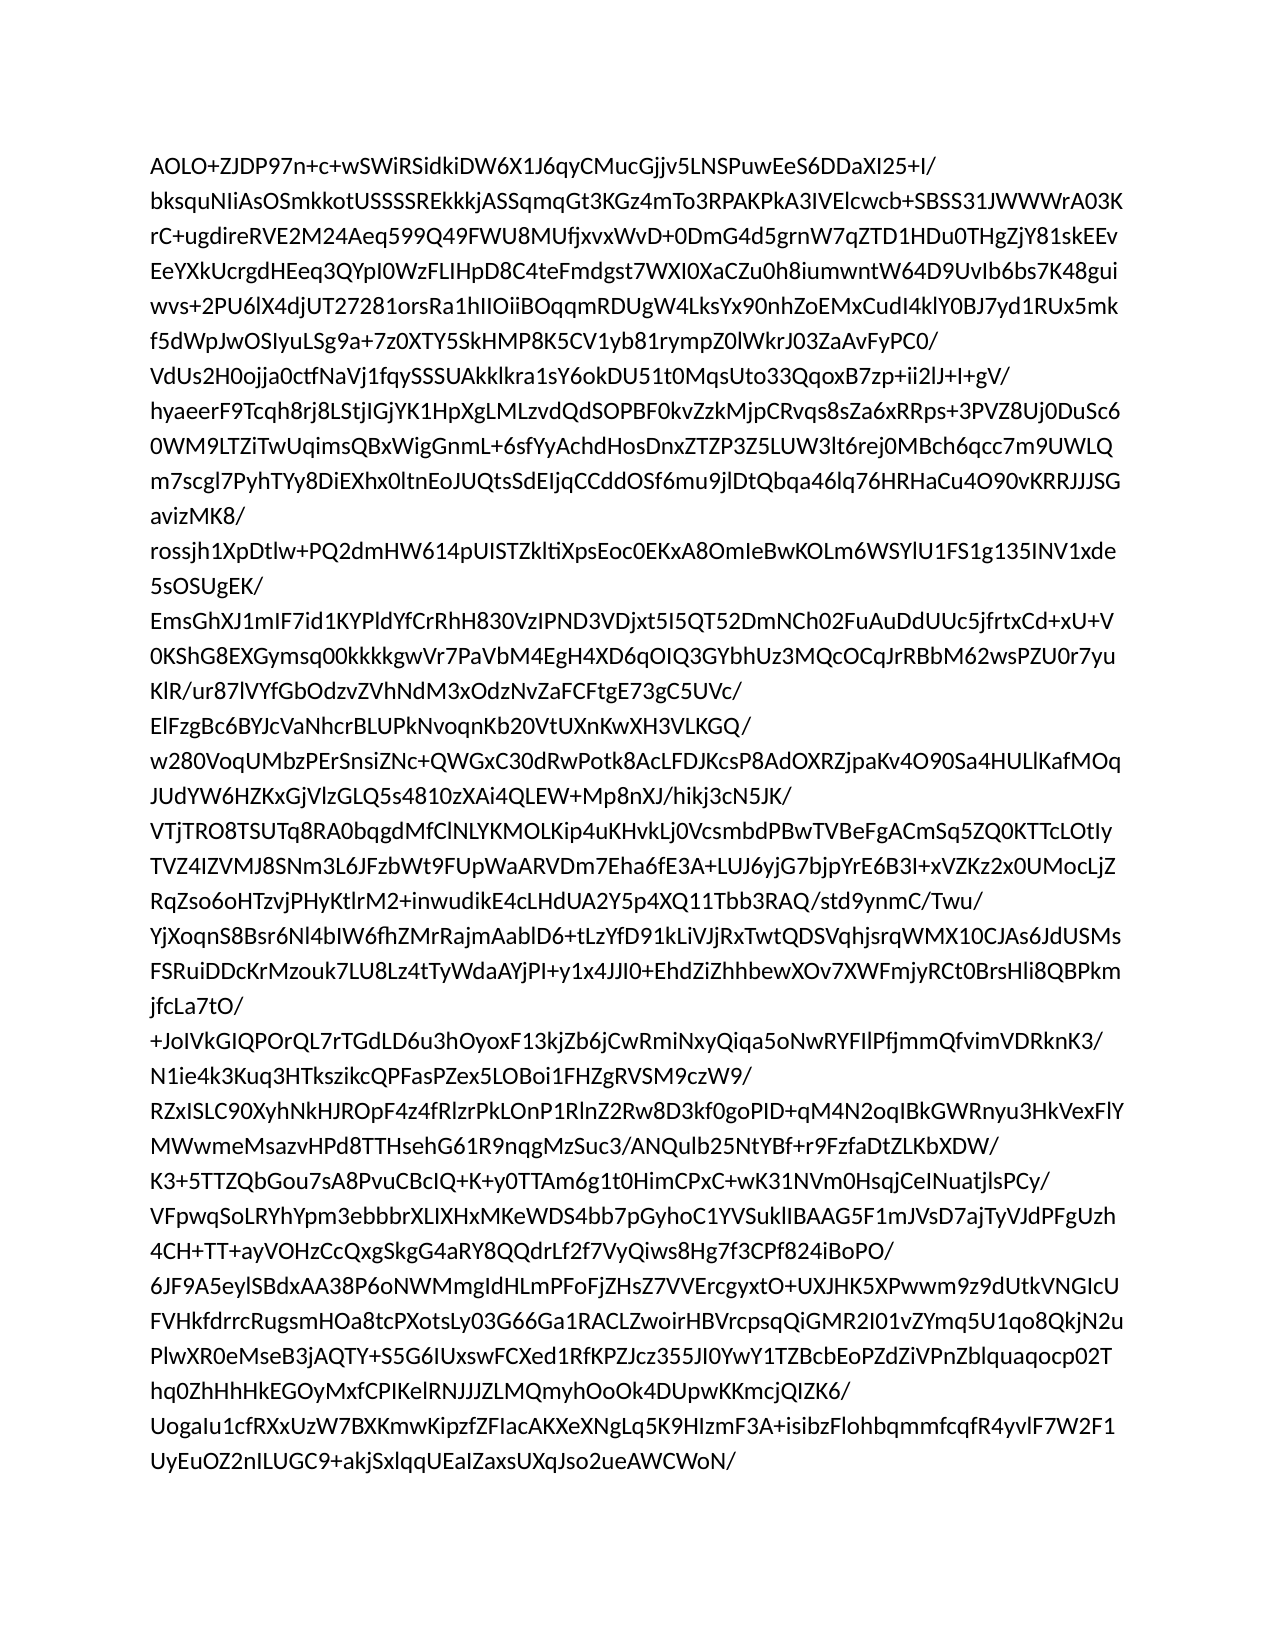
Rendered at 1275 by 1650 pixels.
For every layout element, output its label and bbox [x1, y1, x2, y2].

text [150, 150, 1125, 1476]
